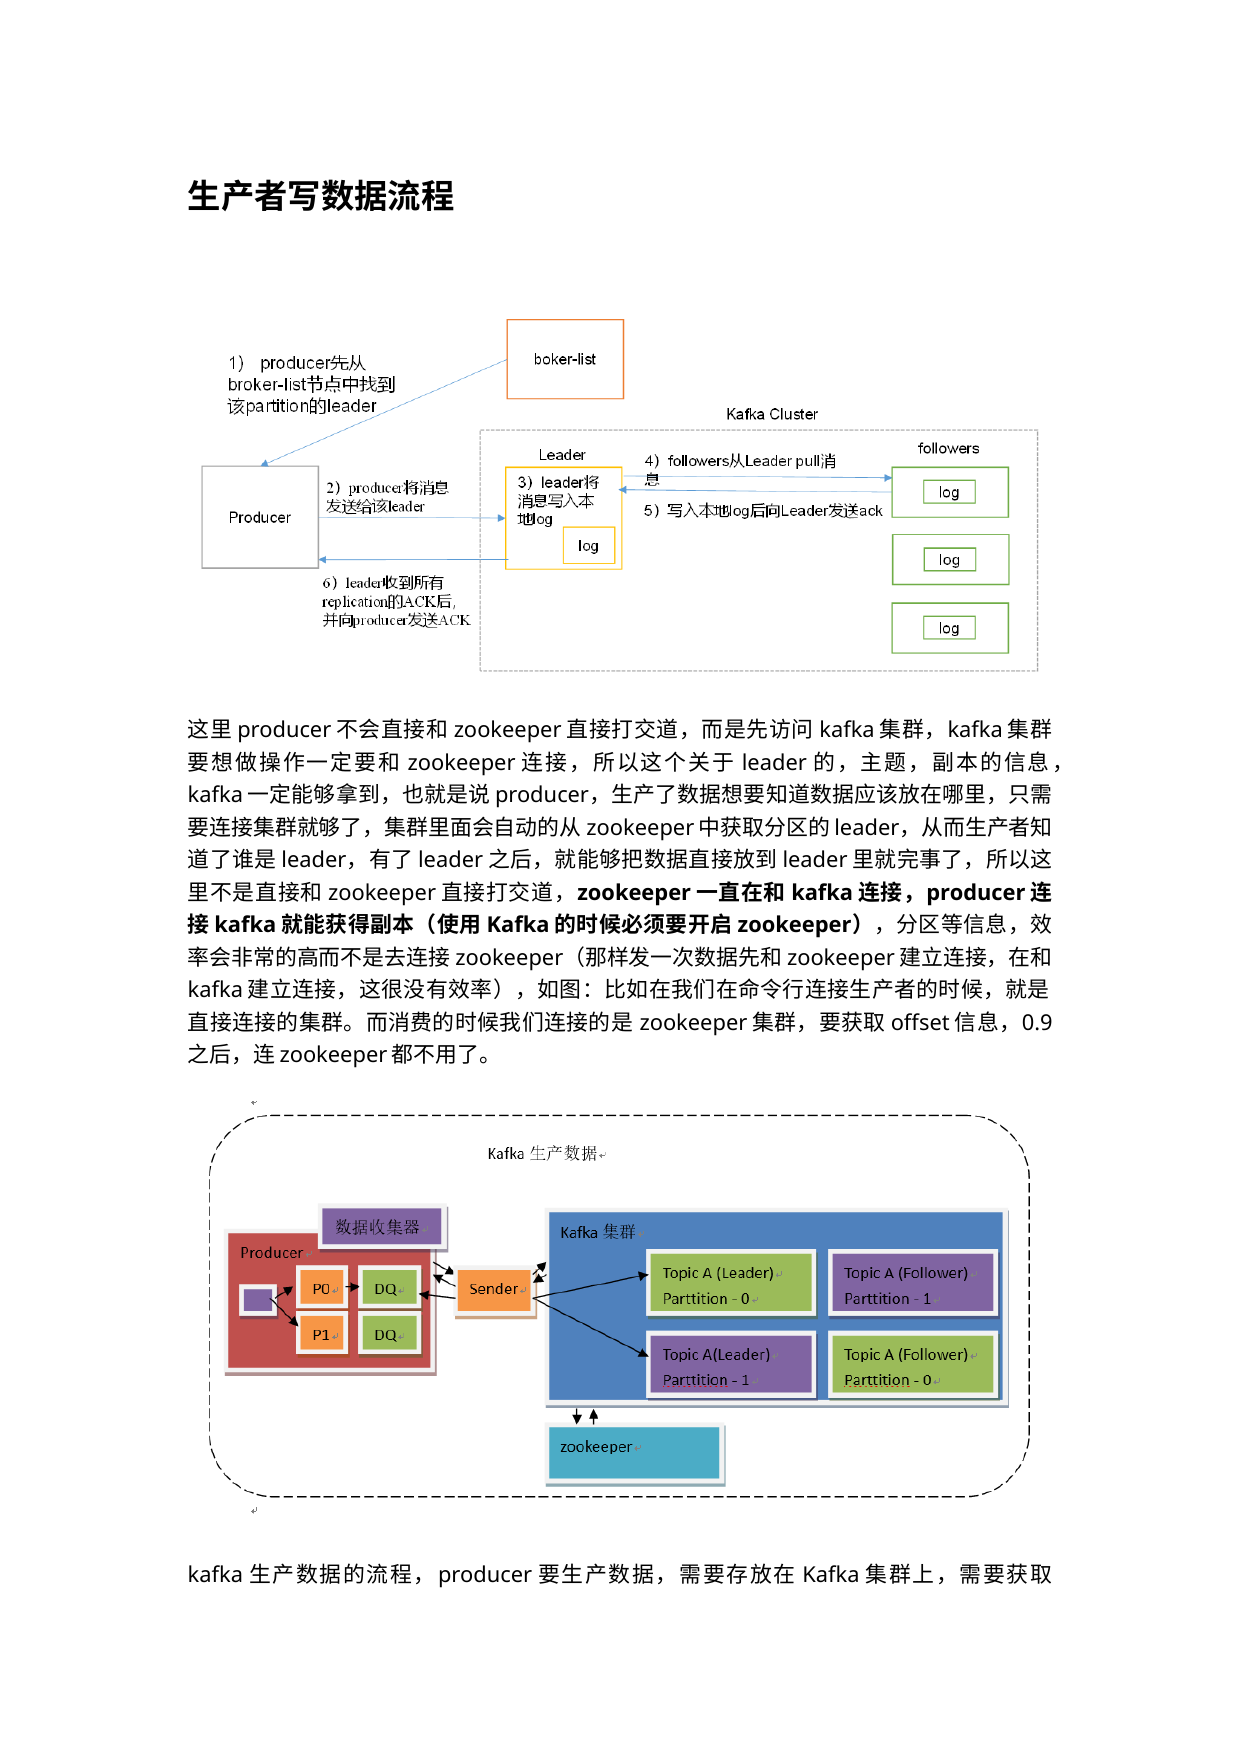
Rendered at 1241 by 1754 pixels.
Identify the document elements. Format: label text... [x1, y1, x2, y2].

picture [187, 1101, 1053, 1514]
subtitle 生产者写数据流程 [187, 162, 1053, 227]
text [187, 1557, 1053, 1589]
text 这里producer不会直接和zookeeper直接打交道，而是先访问kafka集群，kafka集群要想做操作一定要和zookeeper连接，所以这个关于leader的，主题，副本的信息，kafka一定能够拿到，也就是说producer，生产了数据想要知道数据应该放在哪里，只需要连接集群就够了，集群里面会自动的从zookeeper中获取分区的leader，从而生产者知道了谁是leader，有了leader之后，就能够把数据直接放到leader里就完事了，所以这里不是直接和zookeeper直接打交道，zookeeper一直在和kafka连接，producer连接kafka就能获得副本（使用Kafka的时候必须要开启zookeeper），分区等信息，效率会非常的高而不是去连接zookeeper（那样发一次数据先和zookeeper建立连接，在和kafka建立连接，这很没有效率），如图：比如在我们在命令行连接生产者的时候，就是直接连接的集群。而消费的时候我们连接的是zookeeper集群，要获取offset信息，0.9之后，连zookeeper都不用了。 [187, 712, 1053, 1101]
picture [187, 289, 1053, 688]
